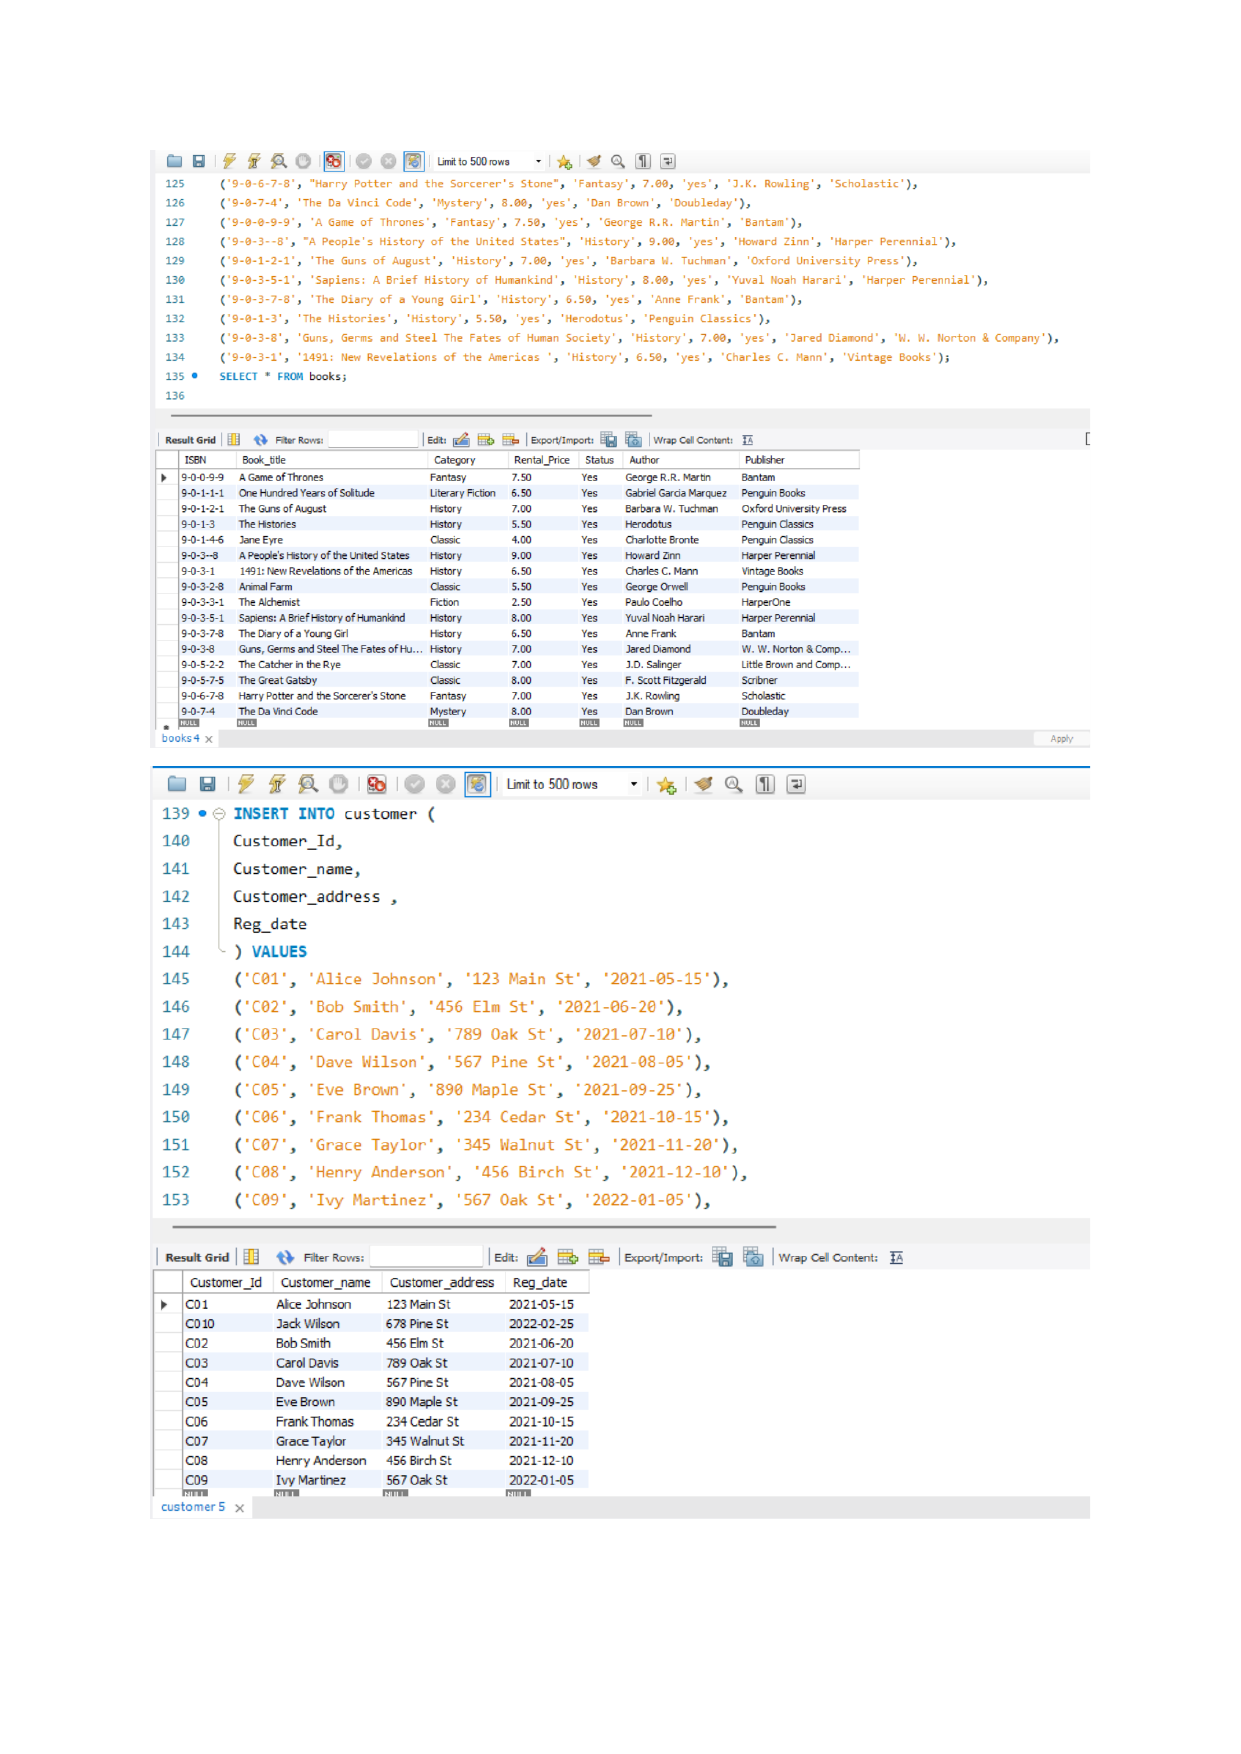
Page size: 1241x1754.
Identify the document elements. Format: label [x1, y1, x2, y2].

picture [150, 150, 1091, 748]
picture [150, 766, 1091, 1519]
